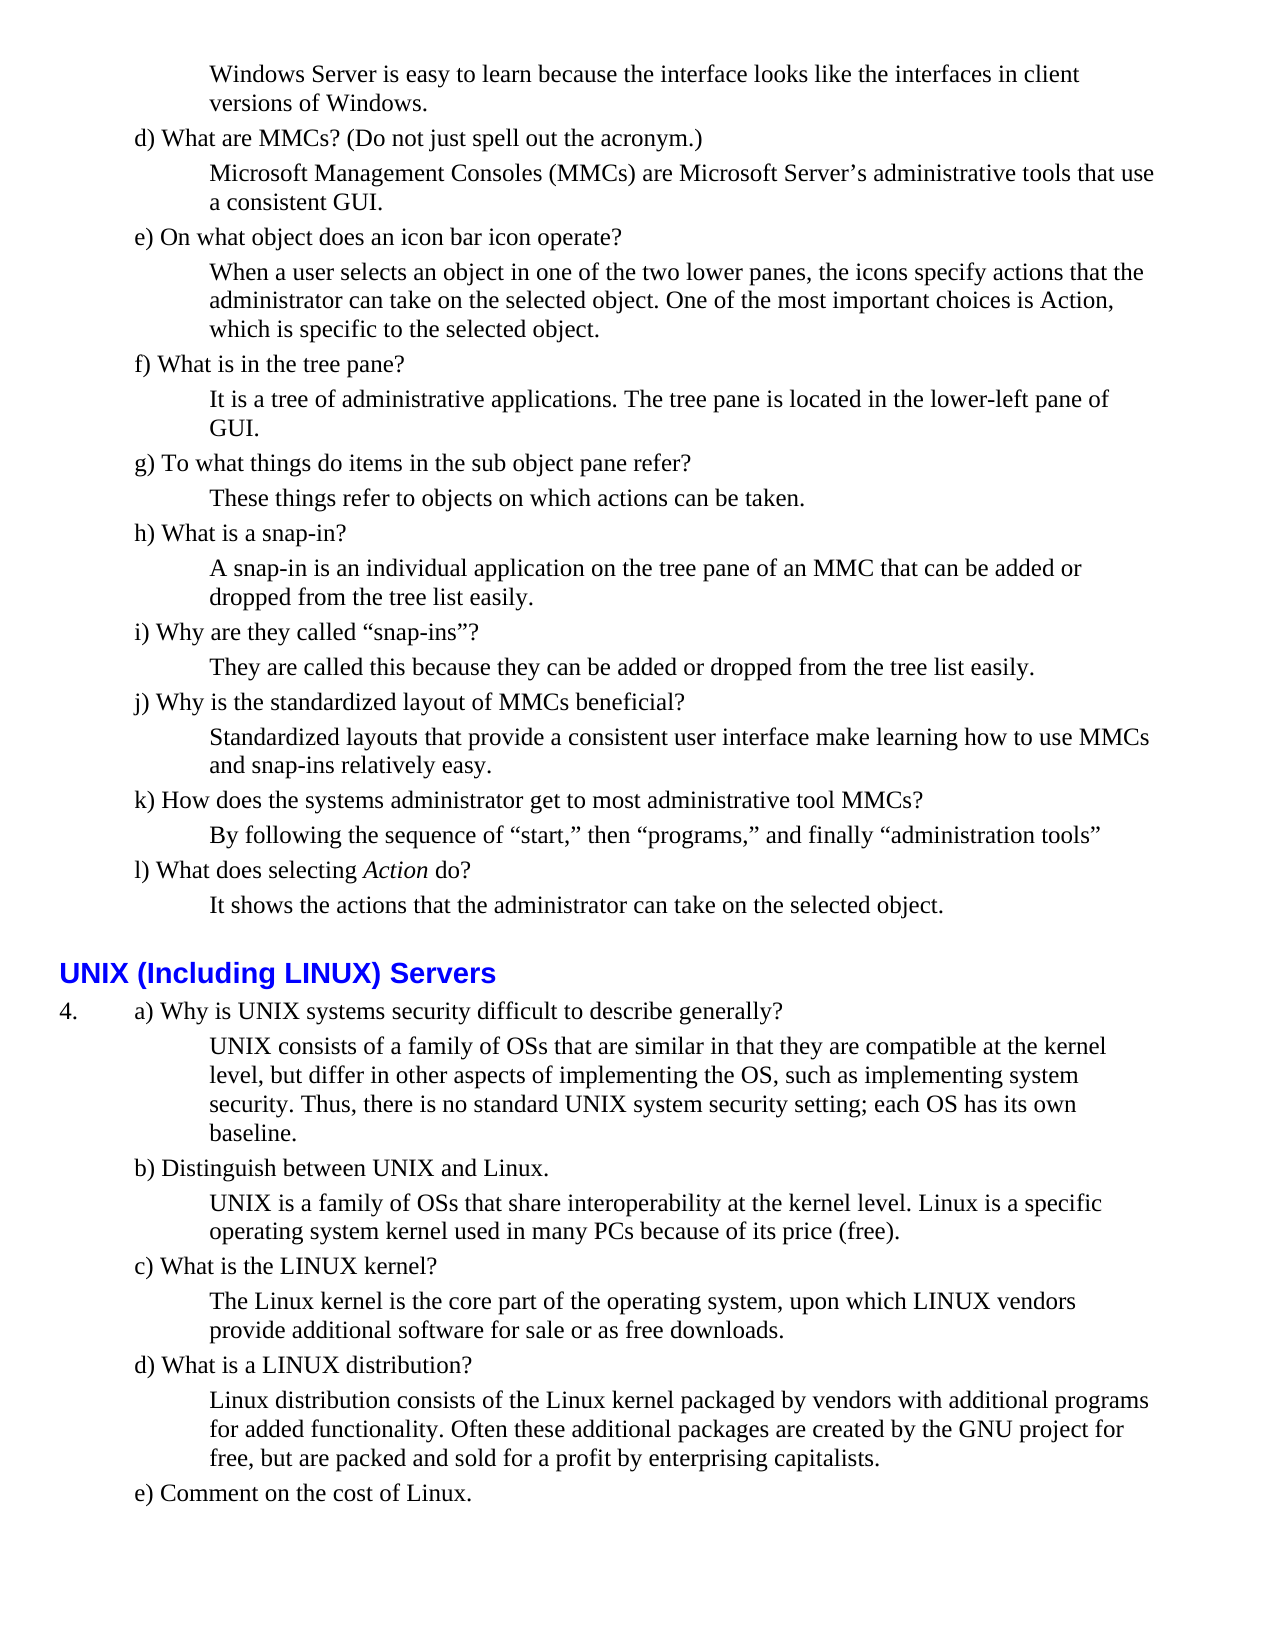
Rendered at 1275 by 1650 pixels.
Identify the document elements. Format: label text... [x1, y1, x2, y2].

text When a user selects an object in one of the two lower panes, the icons specify actions that the administrator can take on the selected object. One of the most important choices is Action, which is specific to the selected object. [209, 257, 1157, 343]
text l) What does selecting Action do? [134, 855, 1157, 884]
text By following the sequence of “start,” then “programs,” and finally “administration tools” [209, 820, 1157, 849]
text e) Comment on the cost of Linux. [134, 1478, 1157, 1506]
text UNIX consists of a family of OSs that are similar in that they are compatible at the kernel level, but differ in other aspects of implementing the OS, such as implementing system security. Thus, there is no standard UNIX system security setting; each OS has its own baseline. [209, 1031, 1157, 1146]
text k) How does the systems administrator get to most administrative tool MMCs? [134, 785, 1157, 814]
text f) What is in the tree pane? [134, 349, 1157, 378]
text d) What are MMCs? (Do not just spell out the acronym.) [134, 123, 1157, 152]
text g) To what things do items in the sub object pane refer? [134, 448, 1157, 477]
text Windows Server is easy to learn because the interface looks like the interfaces in client versions of Windows. [209, 59, 1157, 117]
text i) Why are they called “snap-ins”? [134, 617, 1157, 645]
text 4. a) Why is UNIX systems security difficult to describe generally? [59, 996, 1157, 1025]
text Linux distribution consists of the Linux kernel packaged by vendors with additional programs for added functionality. Often these additional packages are created by the GNU project for free, but are packed and sold for a profit by enterprising capitalists. [209, 1385, 1157, 1471]
text Microsoft Management Consoles (MMCs) are Microsoft Server’s administrative tools that use a consistent GUI. [209, 158, 1157, 215]
text c) What is the LINUX kernel? [134, 1251, 1157, 1280]
text It shows the actions that the administrator can take on the selected object. [209, 890, 1157, 919]
text b) Distinguish between UNIX and Linux. [134, 1153, 1157, 1181]
text A snap-in is an individual application on the tree pane of an MMC that can be added or dropped from the tree list easily. [209, 553, 1157, 610]
text h) What is a snap-in? [134, 518, 1157, 547]
text e) On what object does an icon bar icon operate? [134, 222, 1157, 250]
text These things refer to objects on which actions can be taken. [209, 483, 1157, 512]
text d) What is a LINUX distribution? [134, 1350, 1157, 1379]
text UNIX is a family of OSs that share interoperability at the kernel level. Linux is a specific operating system kernel used in many PCs because of its price (free). [209, 1188, 1157, 1245]
text Standardized layouts that provide a consistent user interface make learning how to use MMCs and snap-ins relatively easy. [209, 722, 1157, 779]
text UNIX (Including LINUX) Servers [59, 957, 1157, 990]
text j) Why is the standardized layout of MMCs beneficial? [134, 687, 1157, 715]
text The Linux kernel is the core part of the operating system, upon which LINUX vendors provide additional software for sale or as free downloads. [209, 1286, 1157, 1344]
text It is a tree of administrative applications. The tree pane is located in the lower-left pane of GUI. [209, 384, 1157, 442]
text They are called this because they can be added or dropped from the tree list easily. [209, 652, 1157, 680]
